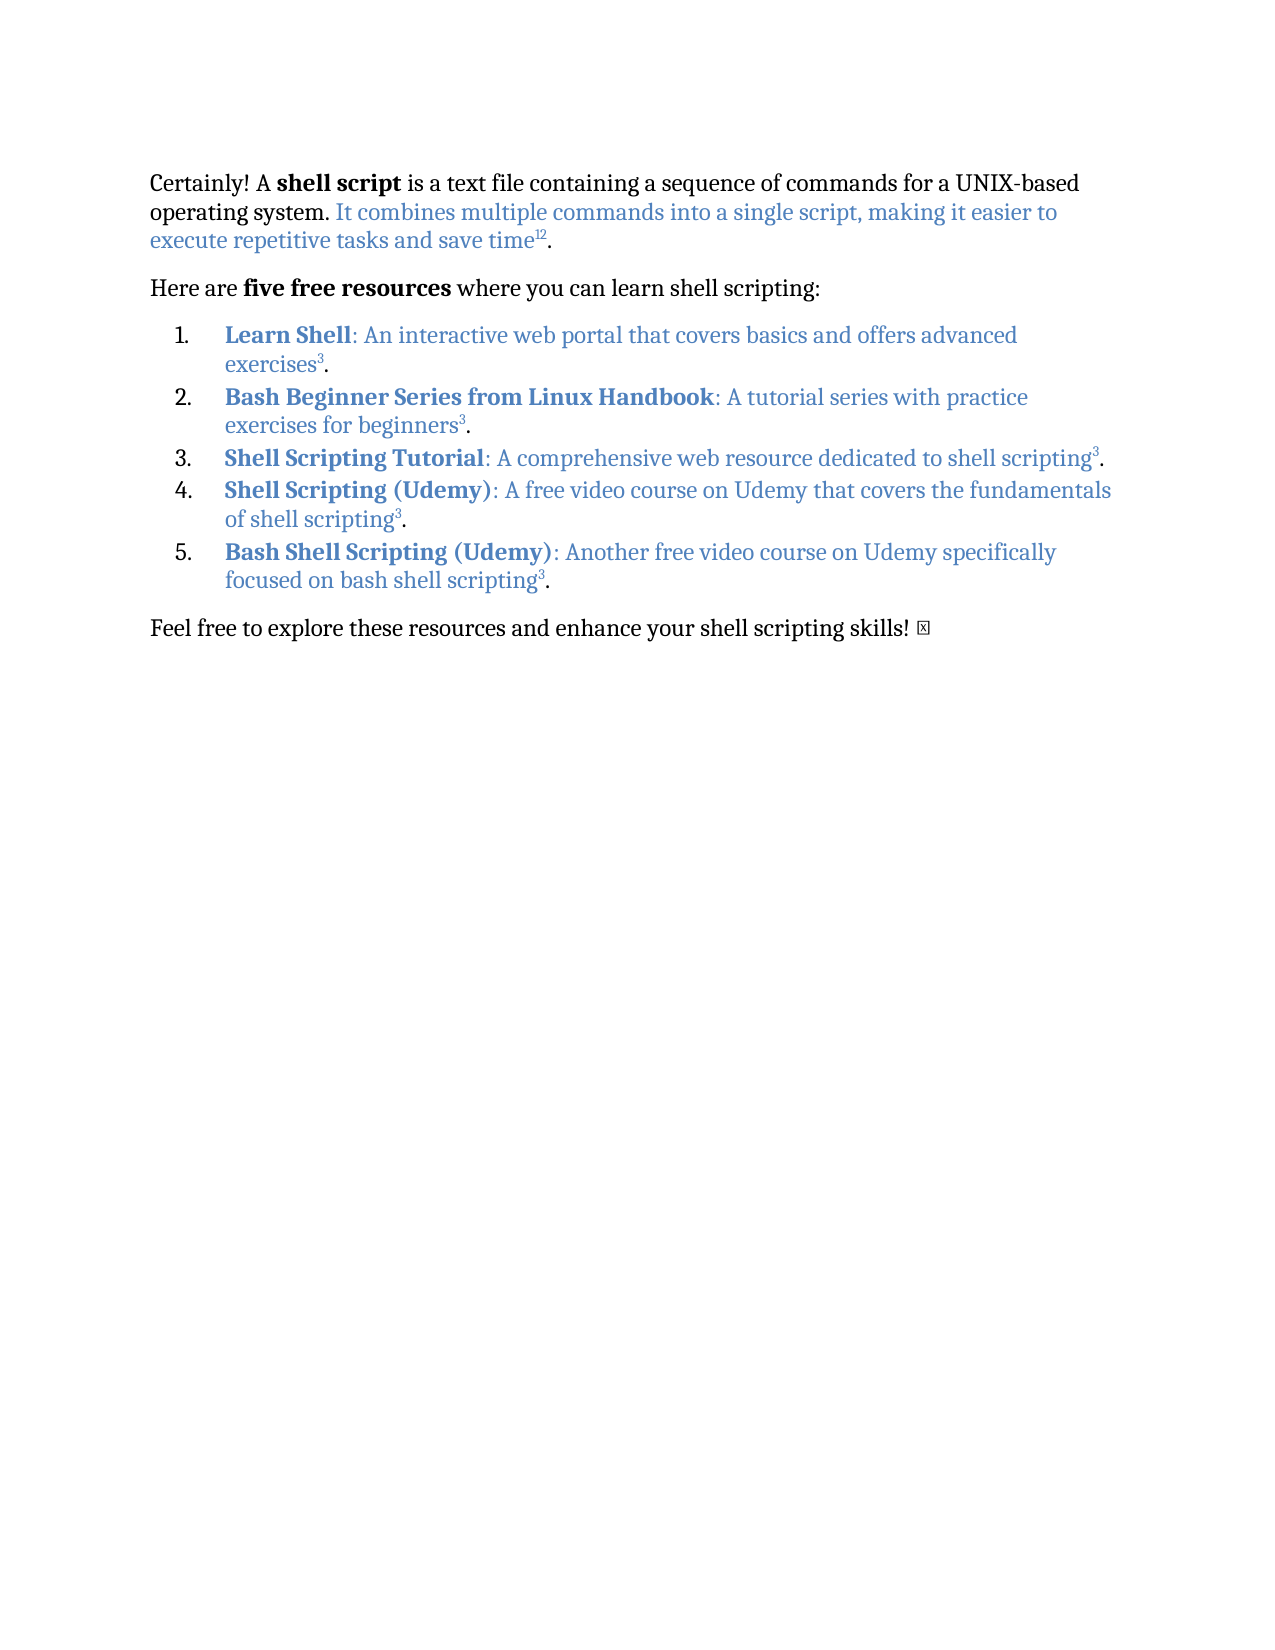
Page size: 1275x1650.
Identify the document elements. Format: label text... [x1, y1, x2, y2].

list Learn Shell: An interactive web portal that covers basics and offers advanced exercises3. [175, 321, 1125, 379]
text Certainly! A shell script is a text file containing a sequence of commands for a UNIX-based operating system. It combines multiple commands into a single script, making it easier to execute repetitive tasks and save time12. [150, 169, 1125, 255]
list Bash Beginner Series from Linux Handbook: A tutorial series with practice exercises for beginners3. [175, 382, 1125, 440]
list Shell Scripting Tutorial: A comprehensive web resource dedicated to shell scripting3. [175, 444, 1125, 472]
text Feel free to explore these resources and enhance your shell scripting skills! 🚀 [150, 614, 1125, 642]
text Here are five free resources where you can learn shell scripting: [150, 274, 1125, 302]
list Bash Shell Scripting (Udemy): Another free video course on Udemy specifically focused on bash shell scripting3. [175, 537, 1125, 595]
list Shell Scripting (Udemy): A free video course on Udemy that covers the fundamentals of shell scripting3. [175, 476, 1125, 534]
